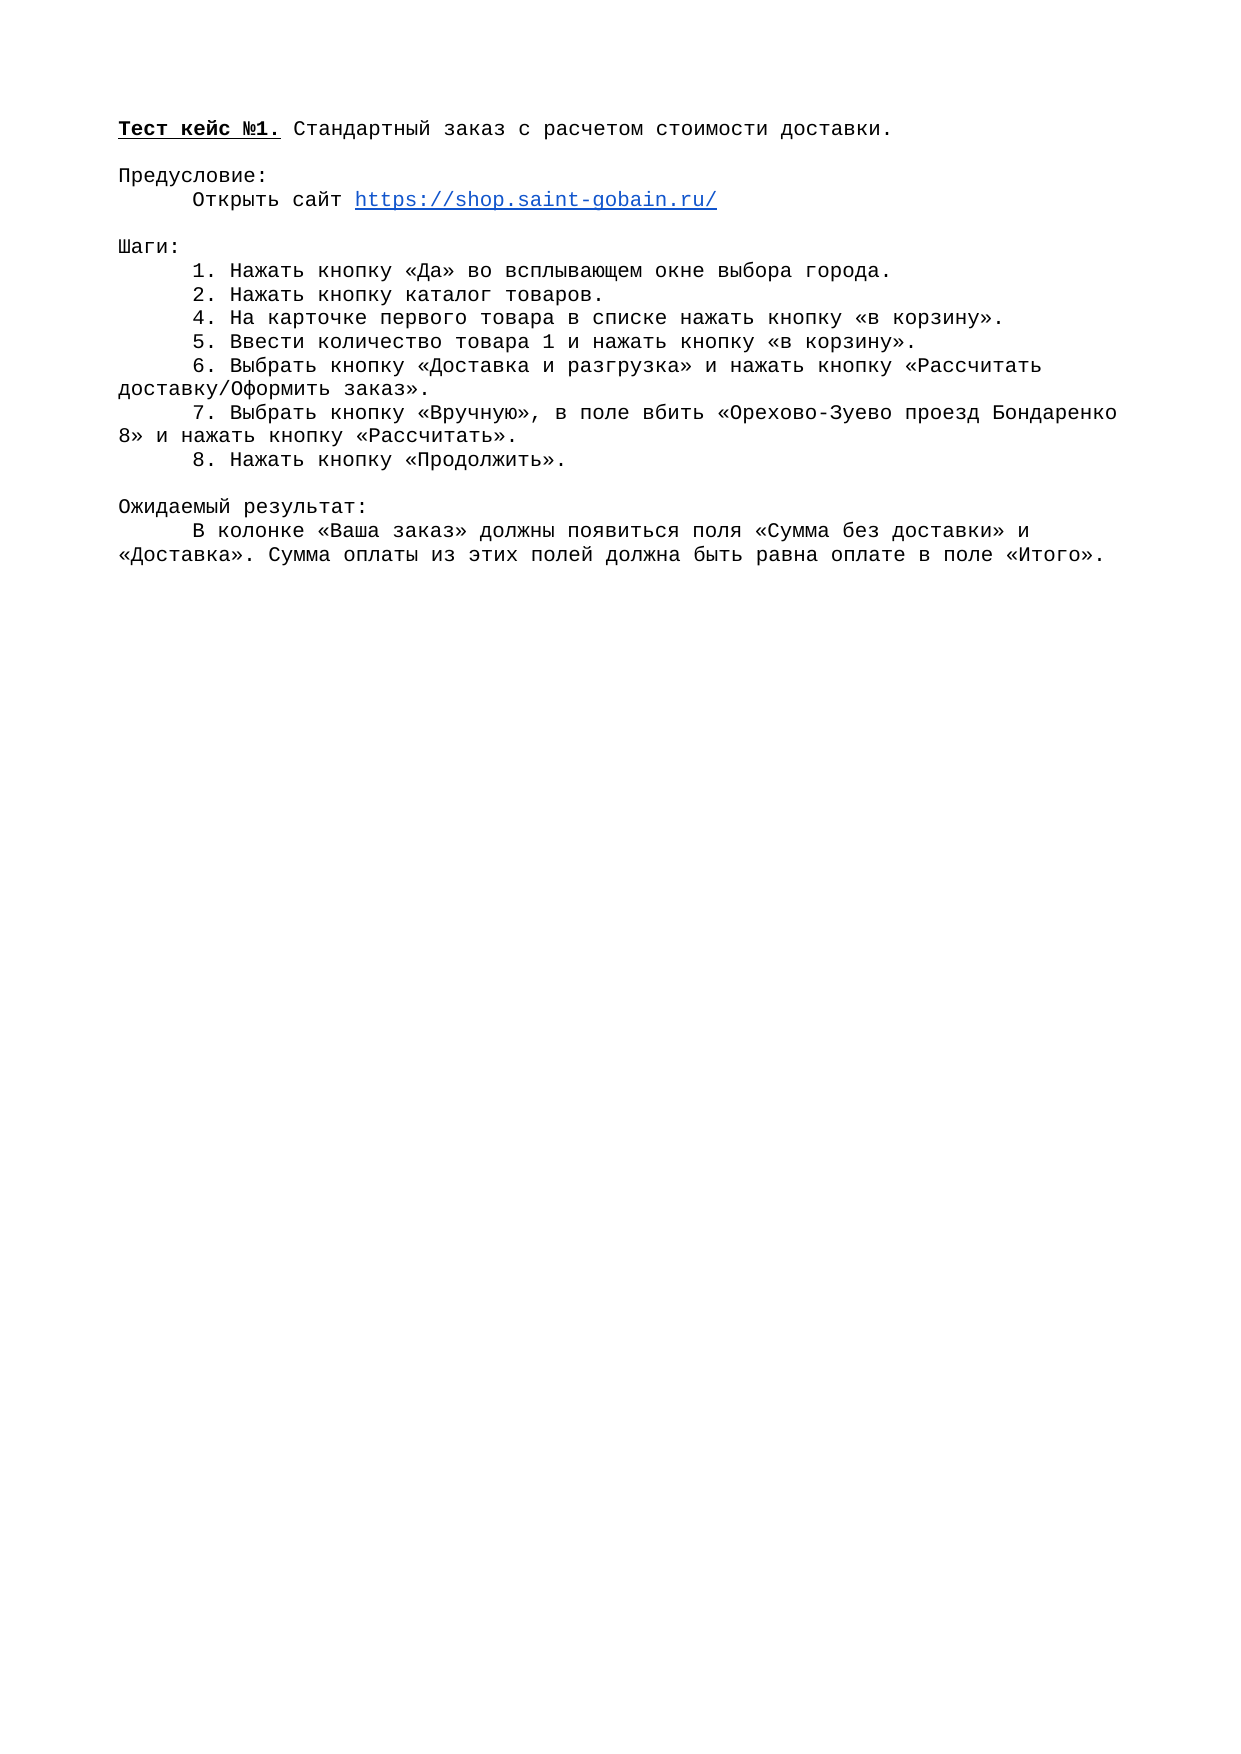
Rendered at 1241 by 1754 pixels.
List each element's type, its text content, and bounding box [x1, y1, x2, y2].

text 2. Нажать кнопку каталог товаров. [118, 284, 1122, 307]
text 1. Нажать кнопку «Да» во всплывающем окне выбора города. [118, 260, 1122, 284]
text Тест кейс №1. Стандартный заказ с расчетом стоимости доставки. [118, 118, 1122, 142]
text 5. Ввести количество товара 1 и нажать кнопку «в корзину». [118, 331, 1122, 354]
text 6. Выбрать кнопку «Доставка и разгрузка» и нажать кнопку «Рассчитать доставку/Оформить заказ». [118, 354, 1122, 402]
text В колонке «Ваша заказ» должны появиться поля «Сумма без доставки» и «Доставка». Сумма оплаты из этих полей должна быть равна оплате в поле «Итого». [118, 520, 1122, 567]
text 4. На карточке первого товара в списке нажать кнопку «в корзину». [118, 307, 1122, 331]
text Предусловие: [118, 165, 1122, 189]
text Ожидаемый результат: [118, 496, 1122, 520]
text Шаги: [118, 236, 1122, 260]
text 7. Выбрать кнопку «Вручную», в поле вбить «Орехово-Зуево проезд Бондаренко 8» и нажать кнопку «Рассчитать». [118, 402, 1122, 449]
text 8. Нажать кнопку «Продолжить». [118, 449, 1122, 473]
text Открыть сайт https://shop.saint-gobain.ru/ [118, 189, 1122, 213]
